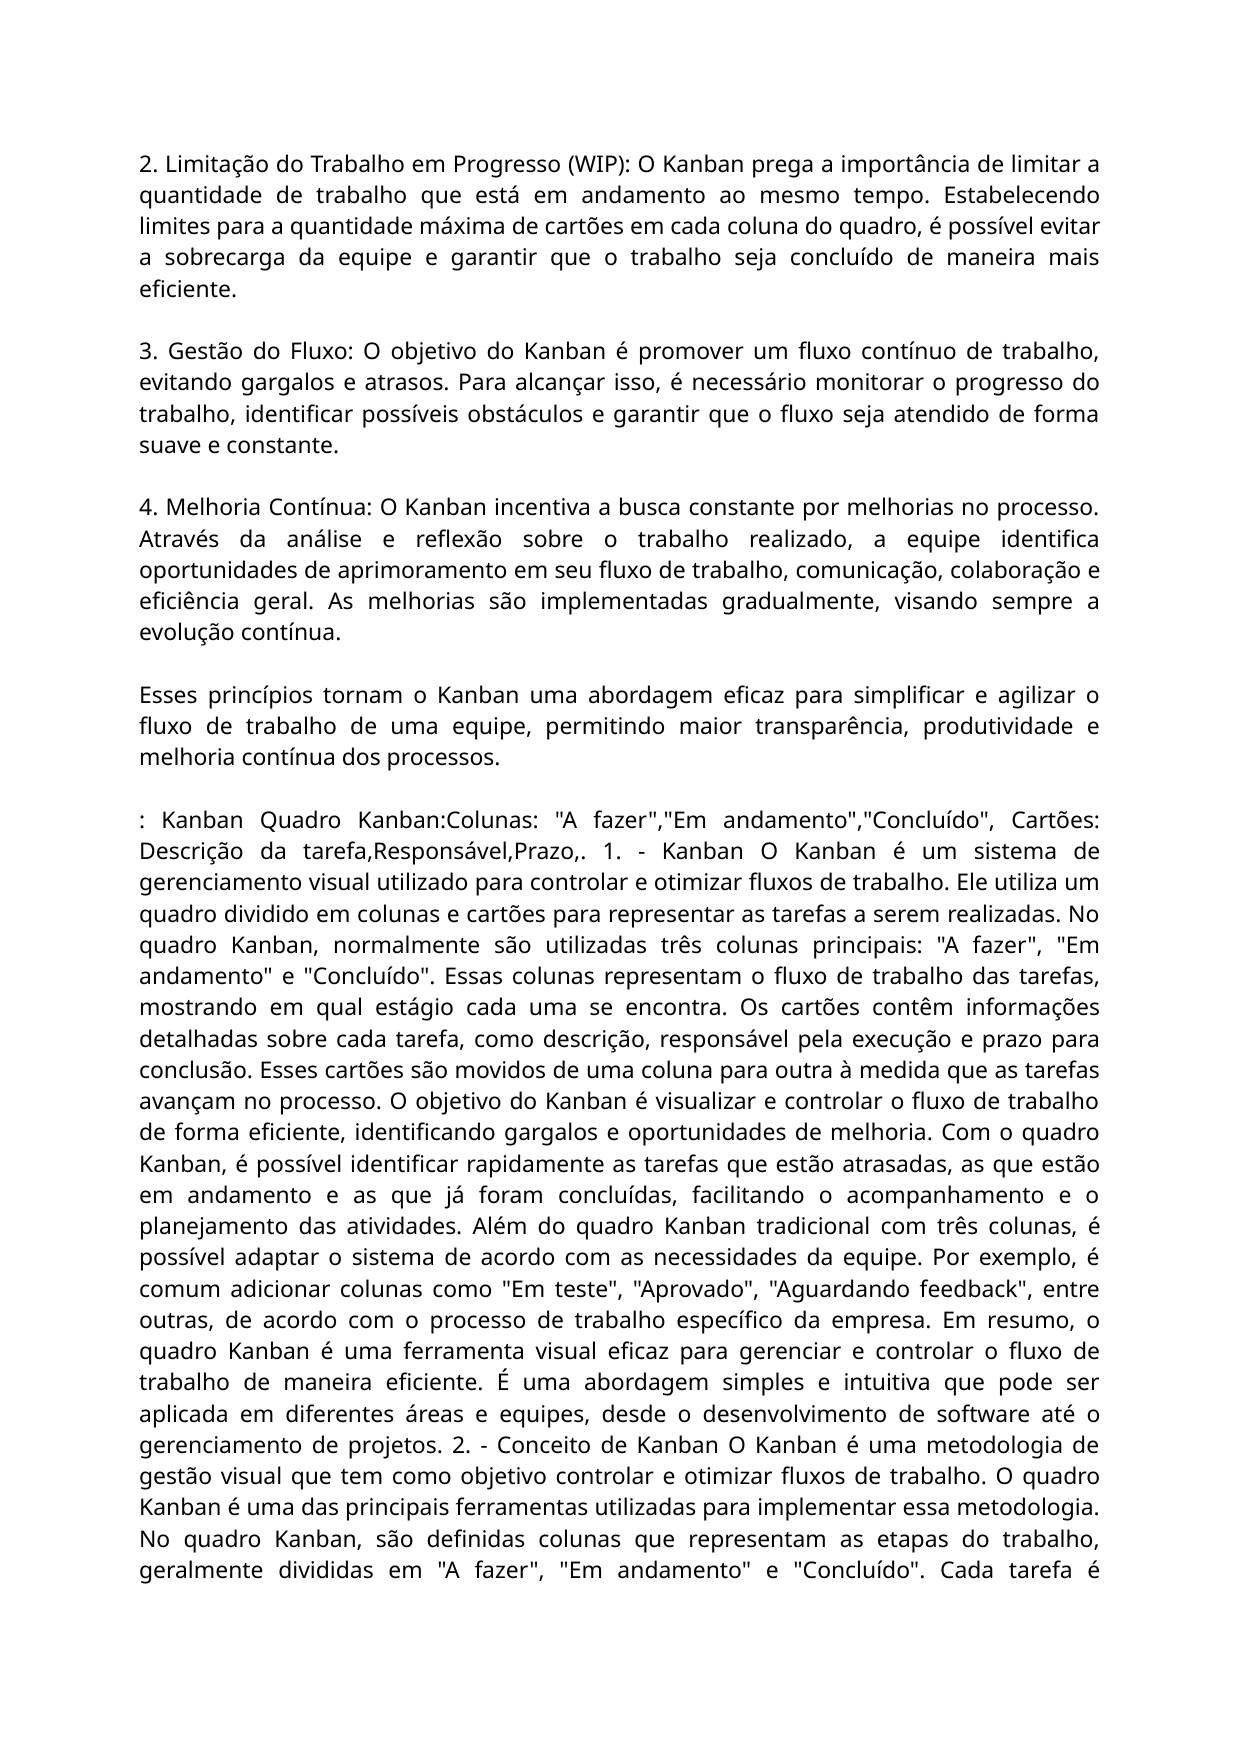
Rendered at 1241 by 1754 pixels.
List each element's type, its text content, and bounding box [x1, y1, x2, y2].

text 2. Limitação do Trabalho em Progresso (WIP): O Kanban prega a importância de limitar a quantidade de trabalho que está em andamento ao mesmo tempo. Estabelecendo limites para a quantidade máxima de cartões em cada coluna do quadro, é possível evitar a sobrecarga da equipe e garantir que o trabalho seja concluído de maneira mais eficiente. [139, 148, 1101, 304]
text Esses princípios tornam o Kanban uma abordagem eficaz para simplificar e agilizar o fluxo de trabalho de uma equipe, permitindo maior transparência, produtividade e melhoria contínua dos processos. [139, 679, 1101, 773]
text 3. Gestão do Fluxo: O objetivo do Kanban é promover um fluxo contínuo de trabalho, evitando gargalos e atrasos. Para alcançar isso, é necessário monitorar o progresso do trabalho, identificar possíveis obstáculos e garantir que o fluxo seja atendido de forma suave e constante. [139, 335, 1101, 460]
text 4. Melhoria Contínua: O Kanban incentiva a busca constante por melhorias no processo. Através da análise e reflexão sobre o trabalho realizado, a equipe identifica oportunidades de aprimoramento em seu fluxo de trabalho, comunicação, colaboração e eficiência geral. As melhorias são implementadas gradualmente, visando sempre a evolução contínua. [139, 491, 1101, 648]
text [139, 804, 1101, 1585]
